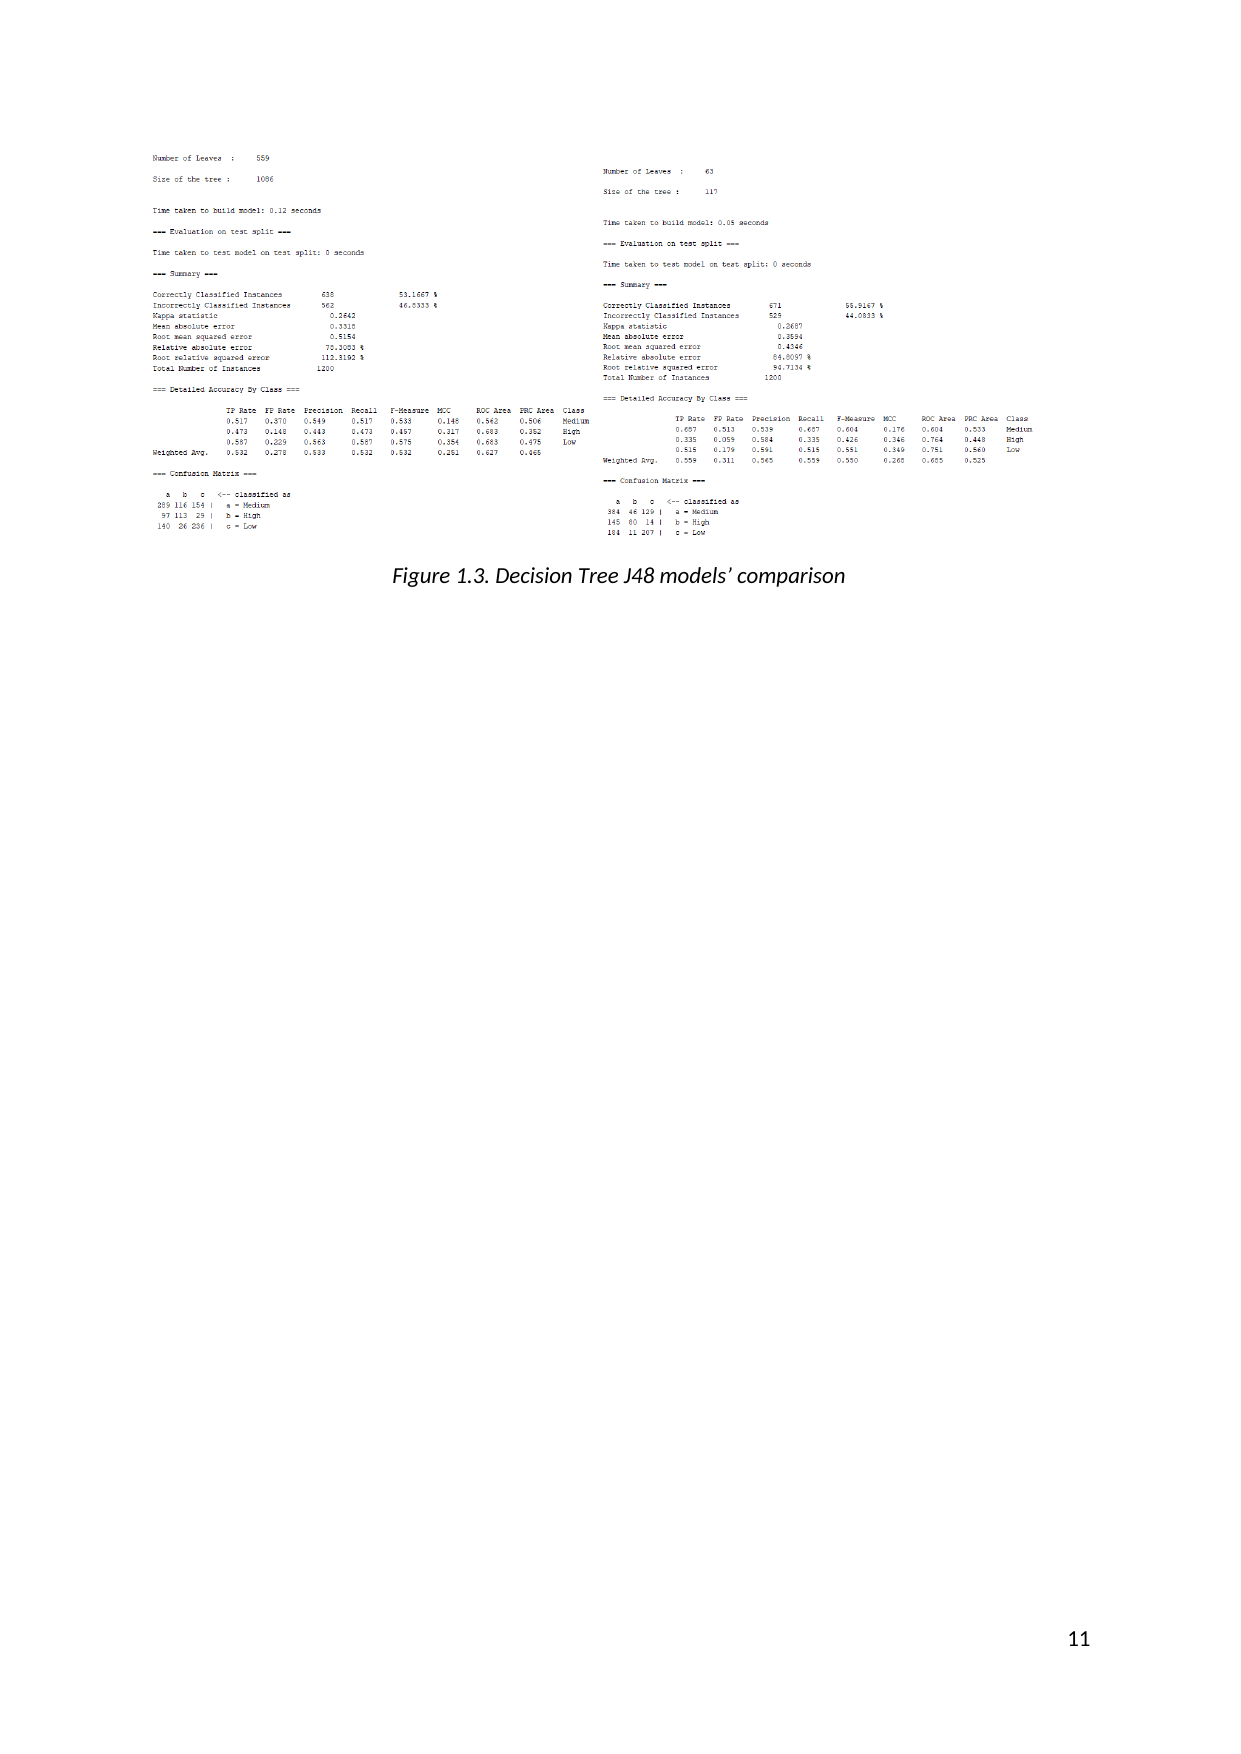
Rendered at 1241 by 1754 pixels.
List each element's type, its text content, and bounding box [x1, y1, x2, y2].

picture [150, 150, 1044, 543]
text Figure 1.3. Decision Tree J48 models’ comparison [150, 561, 1090, 589]
